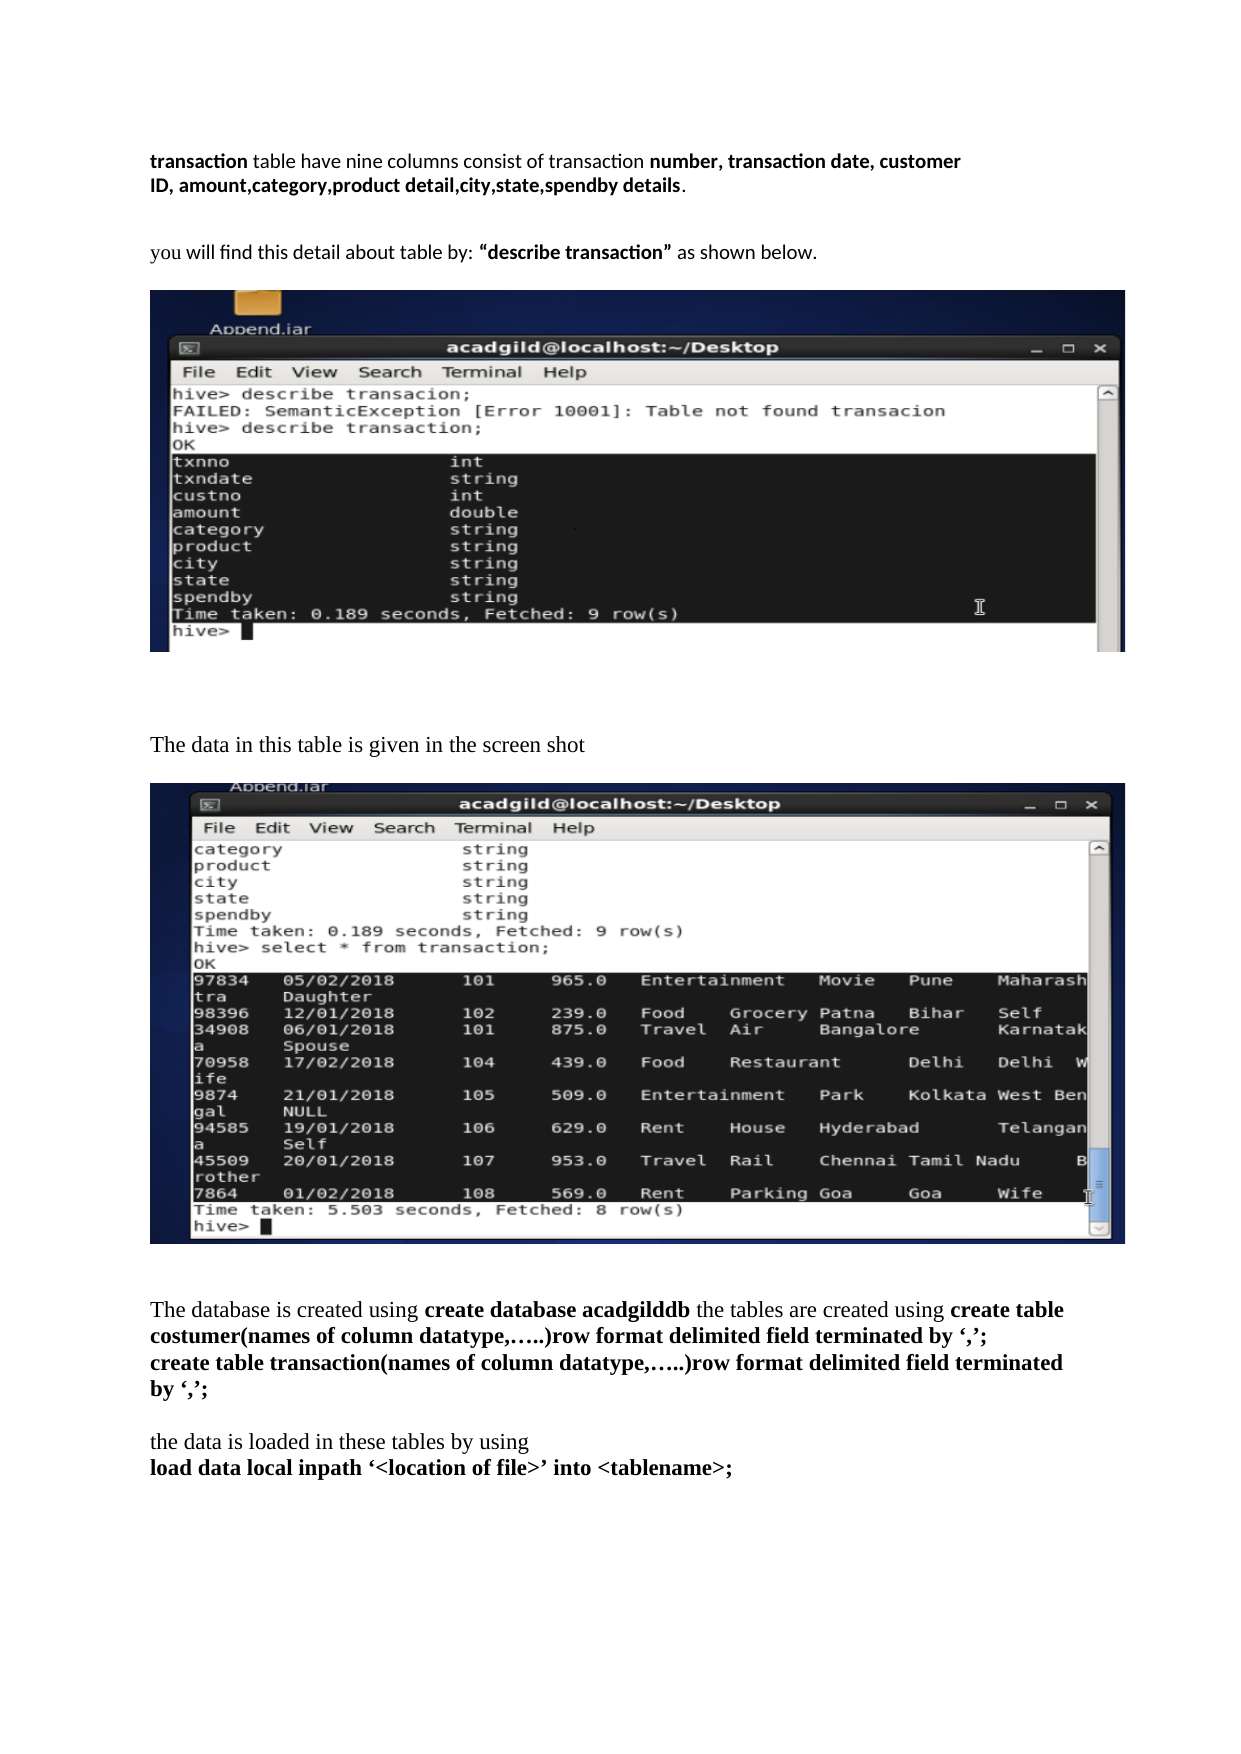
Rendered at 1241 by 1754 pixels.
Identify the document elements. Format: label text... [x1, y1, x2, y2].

text the data is loaded in these tables by using [150, 1428, 1090, 1454]
text The data in this table is given in the screen shot [150, 731, 1090, 757]
text create table transaction(names of column datatype,…..)row format delimited field terminated by ‘,’; [150, 1349, 1090, 1401]
text load data local inpath ‘<location of file>’ into <tablename>; [150, 1454, 1090, 1480]
text transaction table have nine columns consist of transaction number, transaction date, customer ID, amount,category,product detail,city,state,spendby details. [150, 150, 989, 197]
picture [150, 290, 1125, 652]
text The database is created using create database acadgilddb the tables are created using create table costumer(names of column datatype,…..)row format delimited field terminated by ‘,’; [150, 1296, 1090, 1349]
text you will find this detail about table by: “describe transaction” as shown below. [150, 239, 1090, 264]
picture [150, 783, 1125, 1244]
